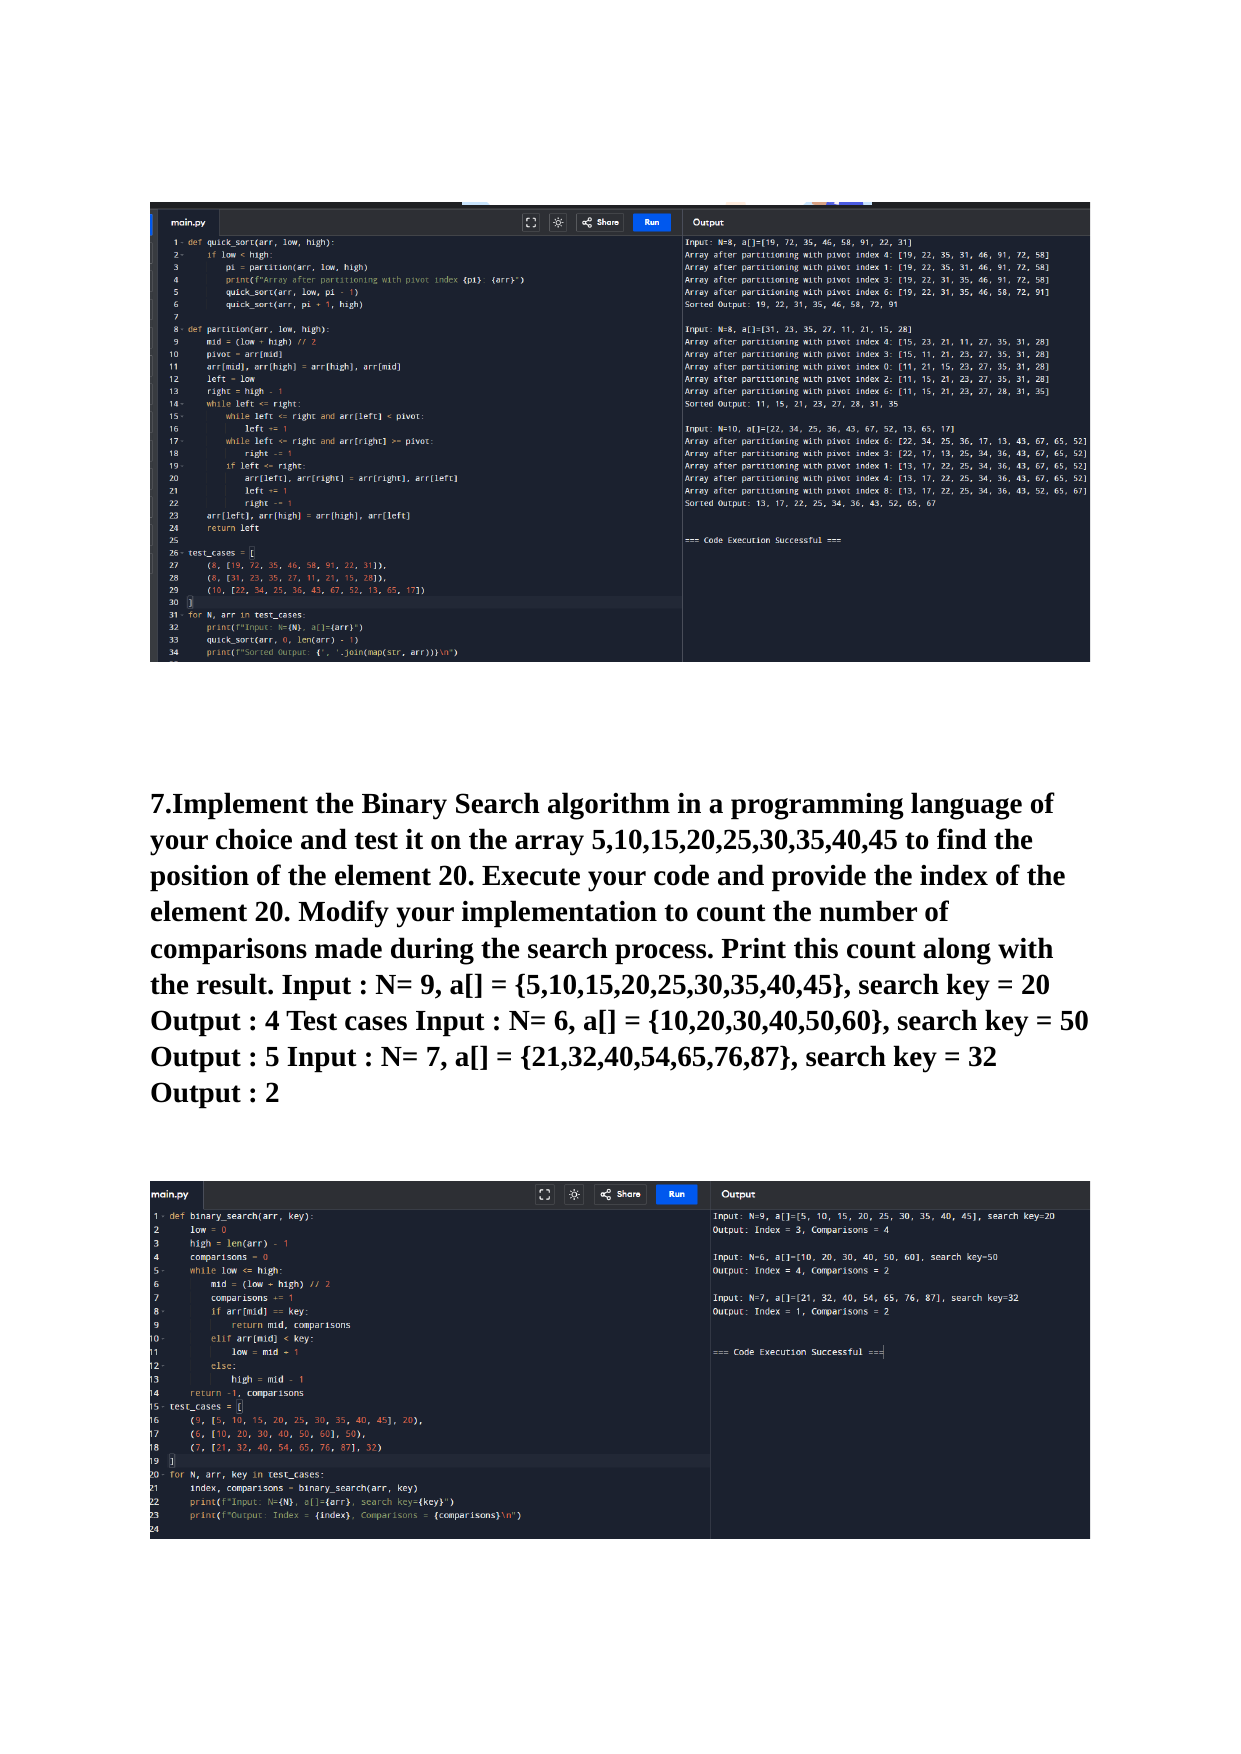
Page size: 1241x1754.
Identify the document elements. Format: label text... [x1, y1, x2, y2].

picture [150, 1181, 1091, 1539]
picture [150, 202, 1091, 662]
text 7.Implement the Binary Search algorithm in a programming language of your choice and test it on the array 5,10,15,20,25,30,35,40,45 to find the position of the element 20. Execute your code and provide the index of the element 20. Modify your implementation to count the number of comparisons made during the search process. Print this count along with the result. Input : N= 9, a[] = {5,10,15,20,25,30,35,40,45}, search key = 20 Output : 4 Test cases Input : N= 6, a[] = {10,20,30,40,50,60}, search key = 50 Output : 5 Input : N= 7, a[] = {21,32,40,54,65,76,87}, search key = 32 Output : 2 [150, 786, 1090, 1109]
